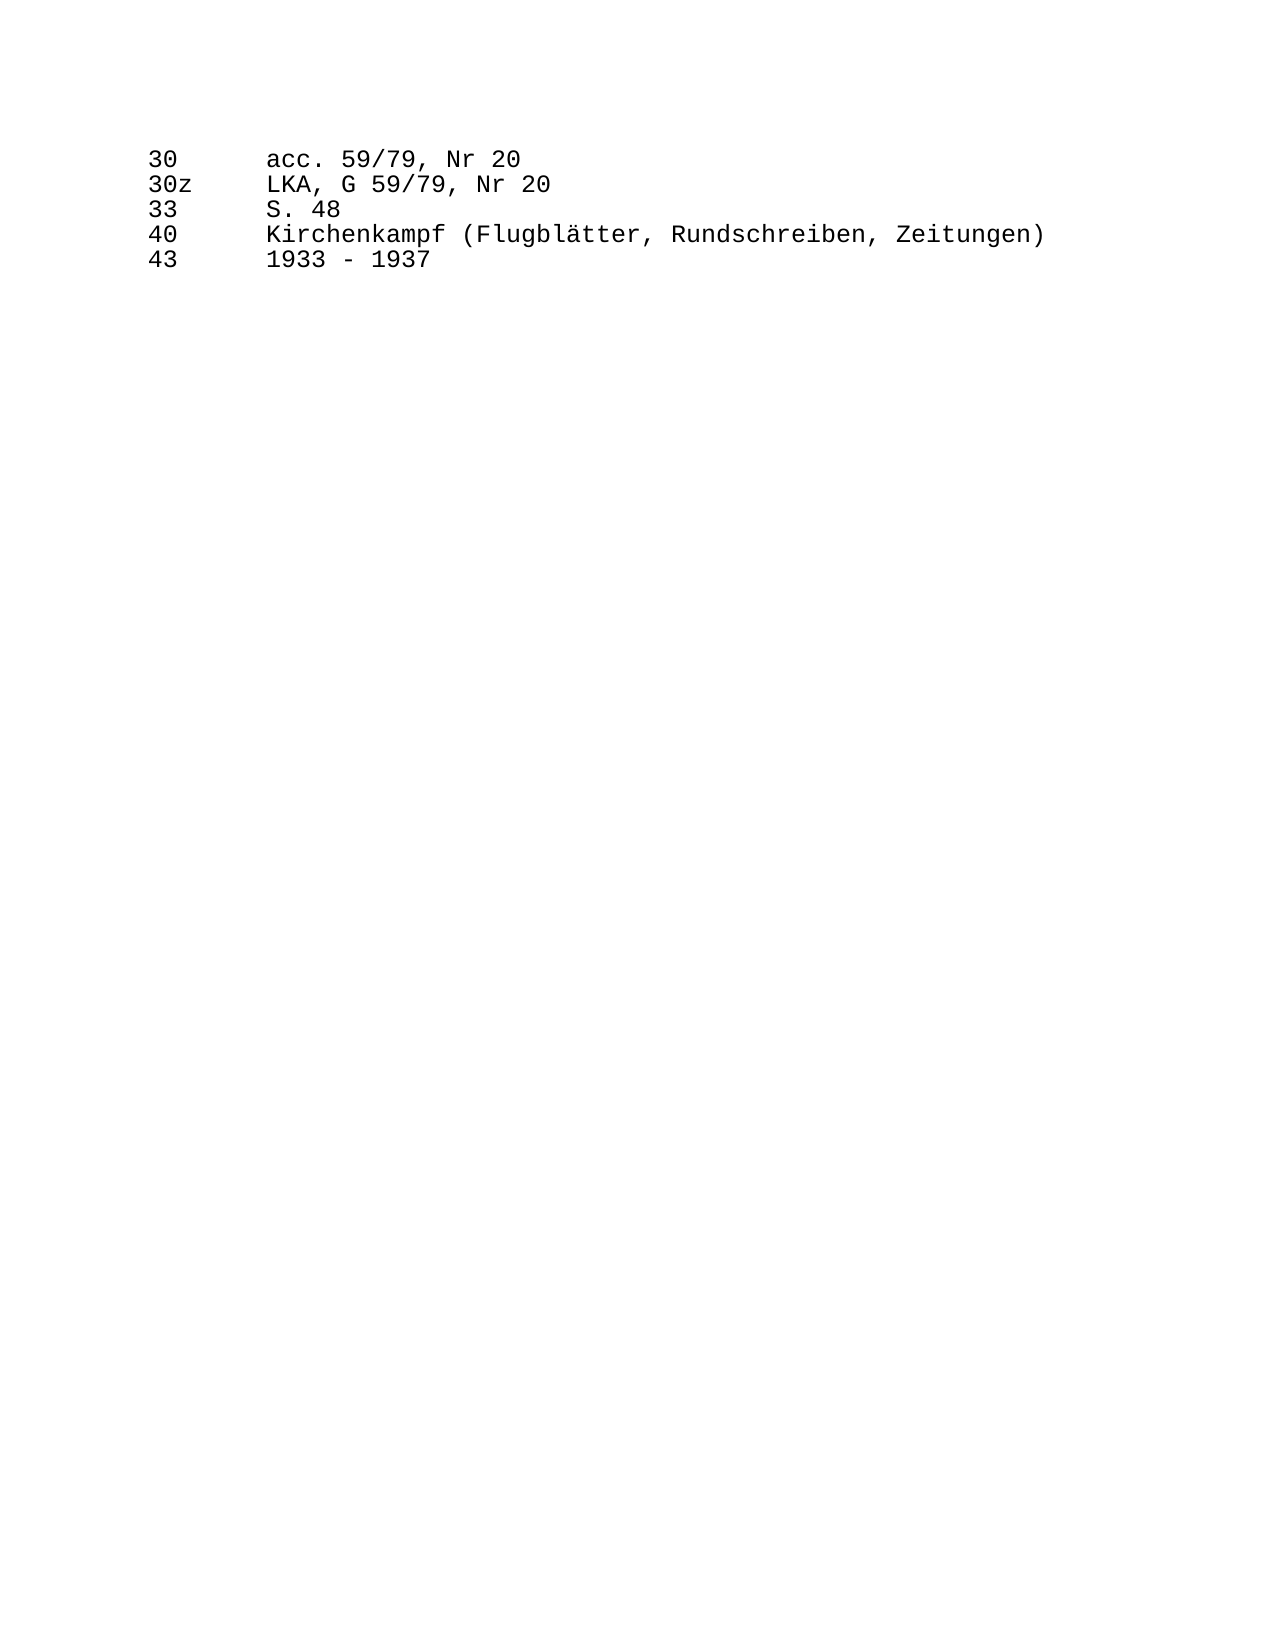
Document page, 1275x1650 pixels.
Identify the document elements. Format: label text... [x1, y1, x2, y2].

text 40 s[2{Kirchenkampf} (1{Flugblätter}]s, Rundschreiben, s[Zeitungen]s) [148, 223, 1127, 248]
text 33 S. 48 [148, 198, 1127, 223]
text 43 1933 - 1937 [148, 248, 1127, 273]
text 30z LKA, G 59/79, Nr 20 [148, 173, 1127, 198]
text 30 acc. 59/79, Nr 20 [148, 148, 1127, 173]
